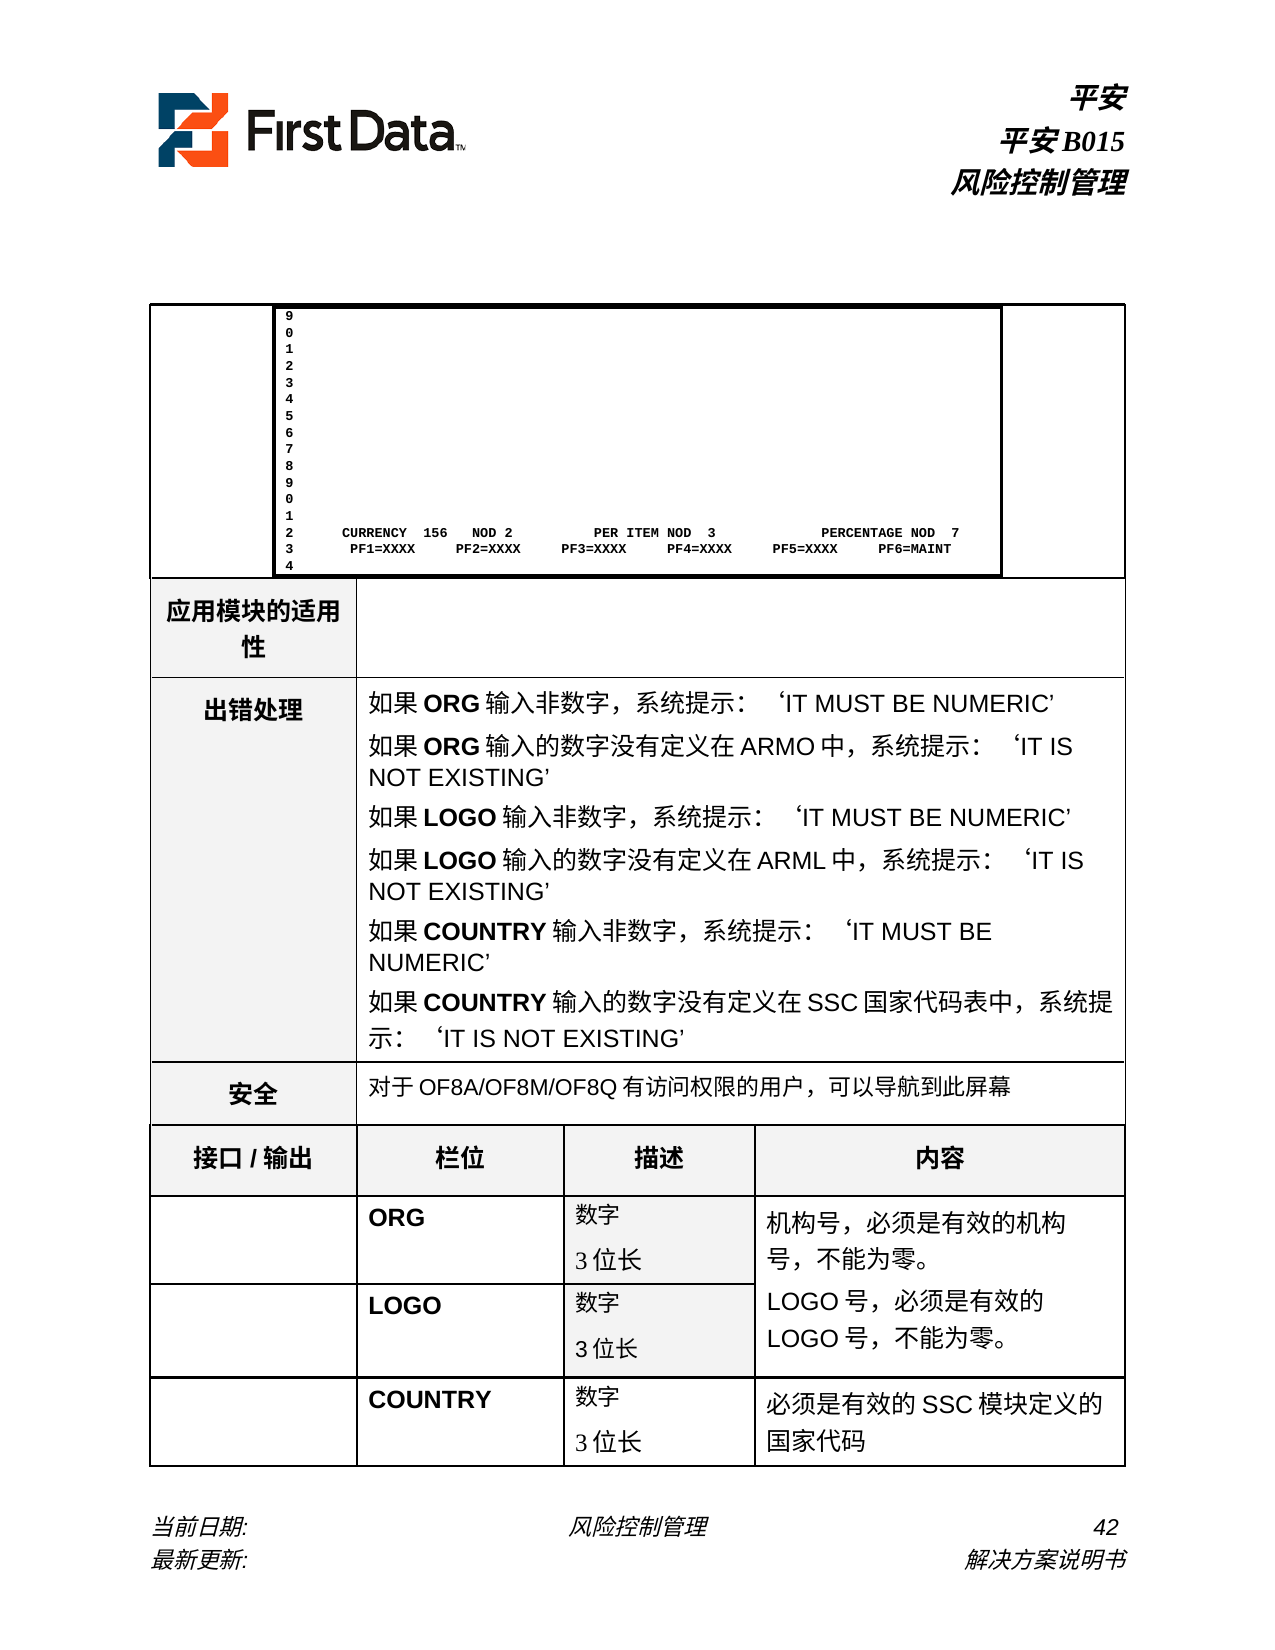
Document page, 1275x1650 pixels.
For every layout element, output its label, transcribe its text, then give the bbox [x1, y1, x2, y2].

table_cell 必须是有效的SSC模块定义的国家代码 [756, 1379, 1124, 1464]
table_cell [151, 306, 272, 577]
table_cell 应用模块的适用性 [151, 578, 356, 677]
picture [158, 93, 466, 167]
table_cell 数字 3位长 [565, 1285, 754, 1376]
table_cell [1003, 306, 1124, 577]
table_cell 对于OF8A/OF8M/OF8Q有访问权限的用户，可以导航到此屏幕 [357, 1061, 1125, 1124]
table_cell 栏位 [358, 1126, 563, 1195]
table_cell 机构号，必须是有效的机构号，不能为零。 LOGO号，必须是有效的LOGO号，不能为零。 [756, 1197, 1124, 1376]
table_cell [357, 579, 1125, 677]
table_cell [151, 1197, 356, 1283]
table_cell 描述 [565, 1126, 754, 1195]
table_cell 接口 / 输出 [151, 1125, 356, 1195]
table_cell 数字 3位长 [565, 1379, 754, 1464]
table_cell 内容 [756, 1126, 1124, 1195]
table_cell 出错处理 [151, 678, 356, 1061]
table_cell LOGO [358, 1285, 563, 1376]
table_cell [151, 1379, 356, 1464]
table_cell ORG [358, 1197, 563, 1283]
table_cell 如果ORG输入非数字，系统提示：‘IT MUST BE NUMERIC’ 如果ORG输入的数字没有定义在ARMO中，系统提示：‘IT IS NOT EXISTING’ 如果LOGO输入非数字，系统提示：‘IT MUST BE NUMERIC’ 如果LOGO输入的数字没有定义在ARML中，系统提示：‘IT IS NOT EXISTING’ 如果COUNTRY输入非数字，系统提示：‘IT MUST BE NUMERIC’ 如果COUNTRY输入的数字没有定义在SSC国家代码表中，系统提示：‘IT IS NOT EXISTING’ [357, 677, 1125, 1061]
table_cell [276, 309, 1000, 574]
table_cell COUNTRY [358, 1379, 563, 1464]
table_cell [151, 1285, 356, 1376]
table_cell 安全 [151, 1062, 356, 1124]
table_cell 数字 3位长 [565, 1197, 754, 1283]
